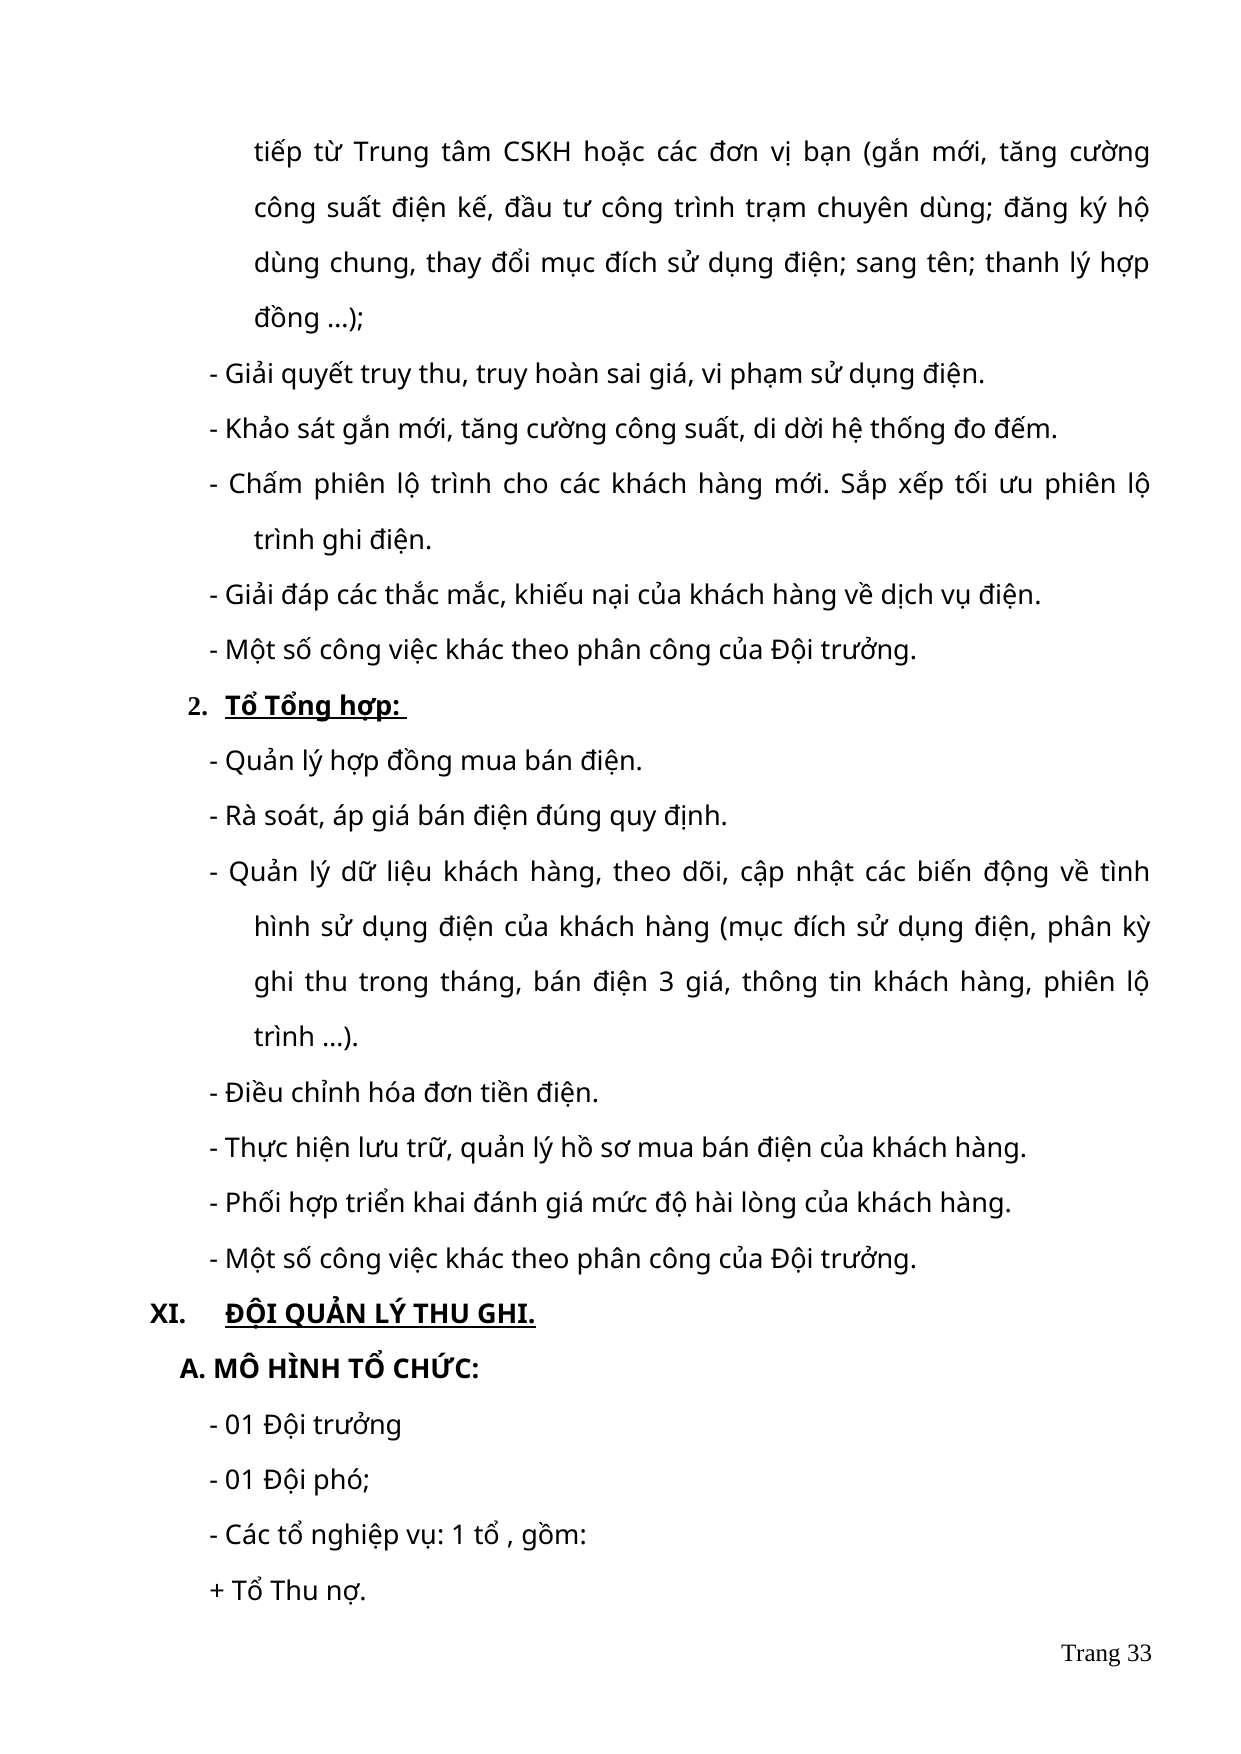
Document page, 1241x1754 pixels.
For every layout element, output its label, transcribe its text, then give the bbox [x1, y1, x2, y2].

text - Thực hiện lưu trữ, quản lý hồ sơ mua bán điện của khách hàng. [209, 1128, 1152, 1165]
text + Tổ Thu nợ. [209, 1571, 1151, 1608]
text - Phối hợp triển khai đánh giá mức độ hài lòng của khách hàng. [209, 1184, 1152, 1221]
text - Rà soát, áp giá bán điện đúng quy định. [209, 797, 1152, 833]
text - Chấm phiên lộ trình cho các khách hàng mới. Sắp xếp tối ưu phiên lộ trình ghi điện. [209, 465, 1152, 557]
text - Quản lý dữ liệu khách hàng, theo dõi, cập nhật các biến động về tình hình sử dụng điện của khách hàng (mục đích sử dụng điện, phân kỳ ghi thu trong tháng, bán điện 3 giá, thông tin khách hàng, phiên lộ trình …). [209, 852, 1152, 1055]
list Tổ Tổng hợp: [187, 686, 1152, 723]
text - Giải đáp các thắc mắc, khiếu nại của khách hàng về dịch vụ điện. [209, 575, 1152, 612]
text - Các tổ nghiệp vụ: 1 tổ , gồm: [209, 1516, 1151, 1553]
text - Quản lý hợp đồng mua bán điện. [209, 741, 1152, 778]
list ĐỘI QUẢN LÝ THU GHI. [150, 1294, 1152, 1331]
text - 01 Đội phó; [209, 1460, 1151, 1497]
text - Khảo sát gắn mới, tăng cường công suất, di dời hệ thống đo đếm. [209, 409, 1152, 446]
text - 01 Đội trưởng [209, 1405, 1151, 1442]
text - Một số công việc khác theo phân công của Đội trưởng. [209, 1239, 1152, 1276]
text A. MÔ HÌNH TỔ CHỨC: [179, 1350, 1151, 1387]
text - Giải quyết truy thu, truy hoàn sai giá, vi phạm sử dụng điện. [209, 354, 1152, 391]
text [209, 133, 1152, 336]
text - Một số công việc khác theo phân công của Đội trưởng. [209, 631, 1152, 668]
text - Điều chỉnh hóa đơn tiền điện. [209, 1073, 1152, 1110]
